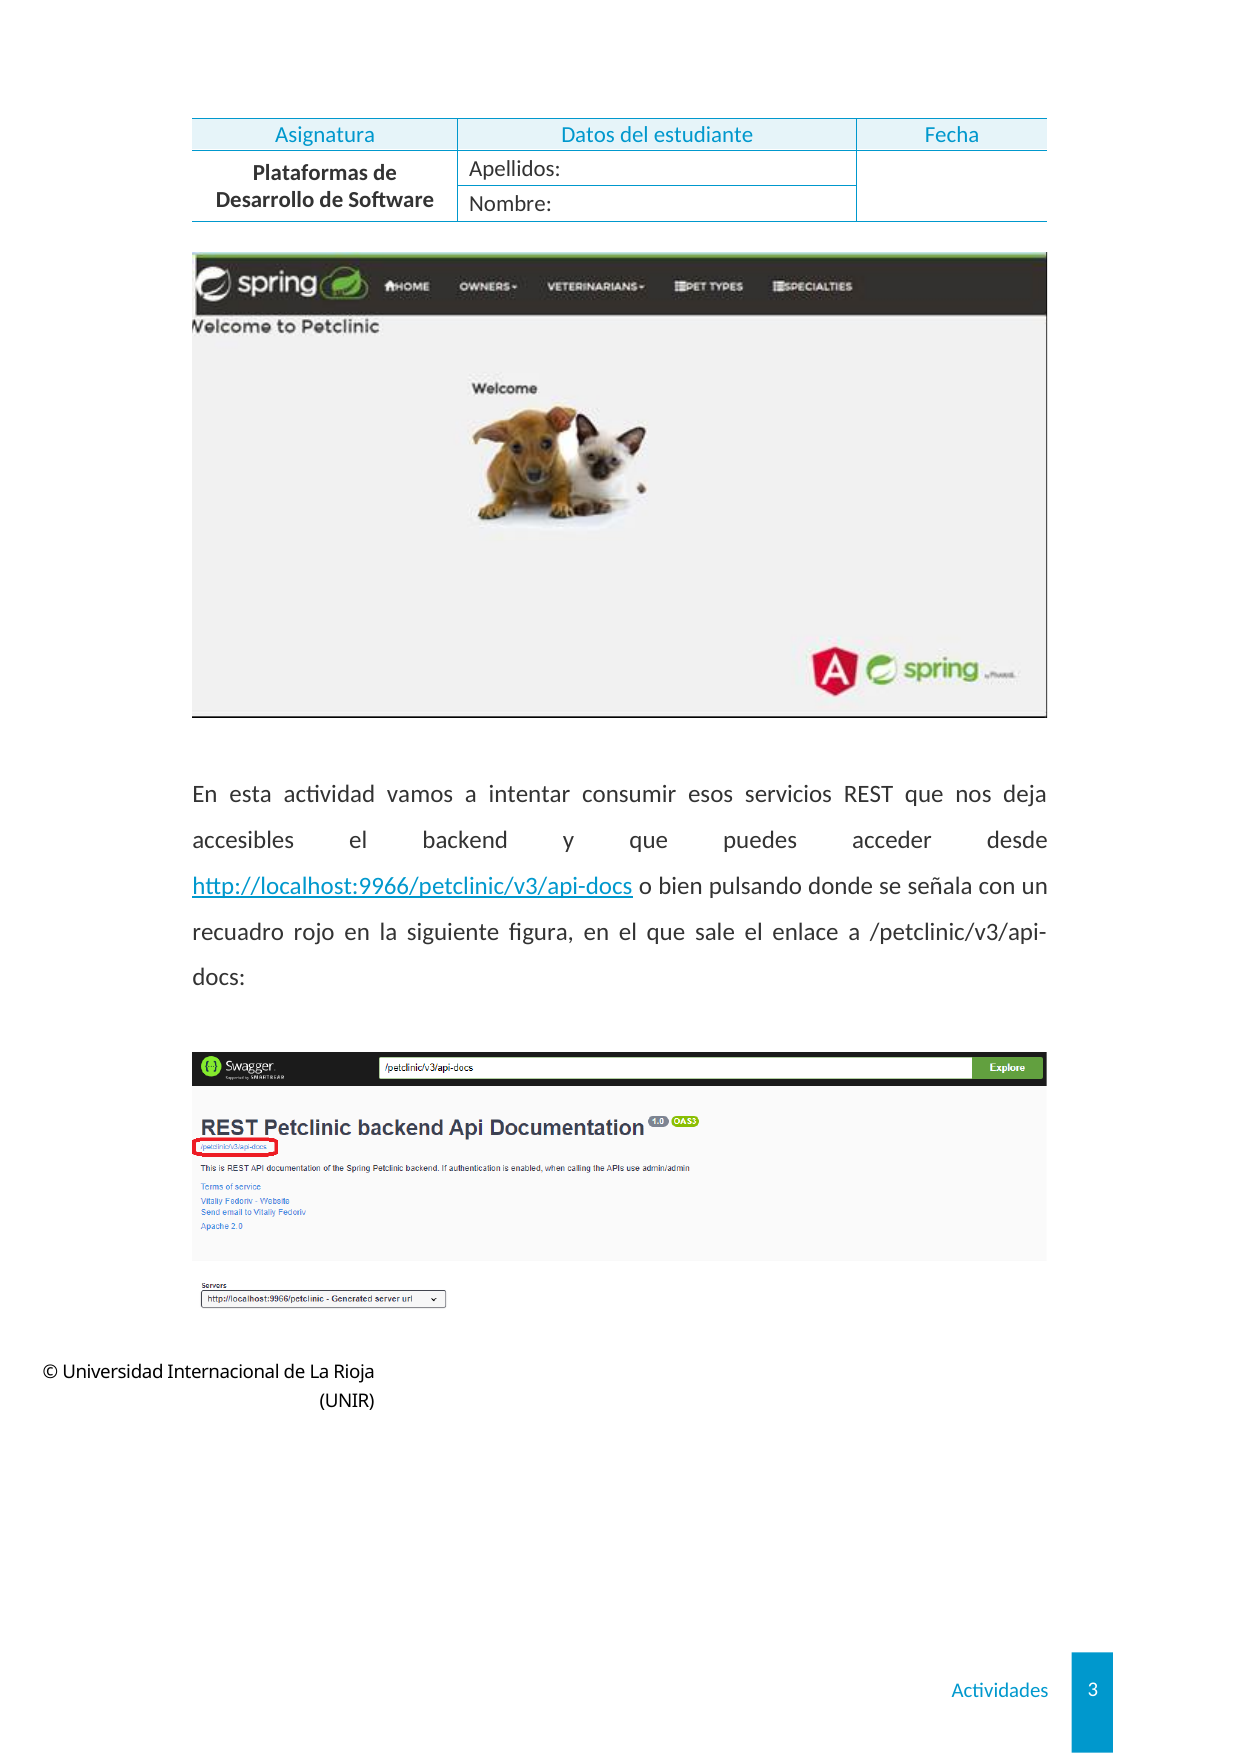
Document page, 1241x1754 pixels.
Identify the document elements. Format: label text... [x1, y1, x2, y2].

picture [192, 1052, 1047, 1310]
text En esta actividad vamos a intentar consumir esos servicios REST que nos deja accesibles el backend y que puedes acceder desde http://localhost:9966/petclinic/v3/api-docs o bien pulsando donde se señala con un recuadro rojo en la siguiente figura, en el que sale el enlace a /petclinic/v3/api-docs: [192, 778, 1048, 992]
picture [192, 252, 1048, 718]
